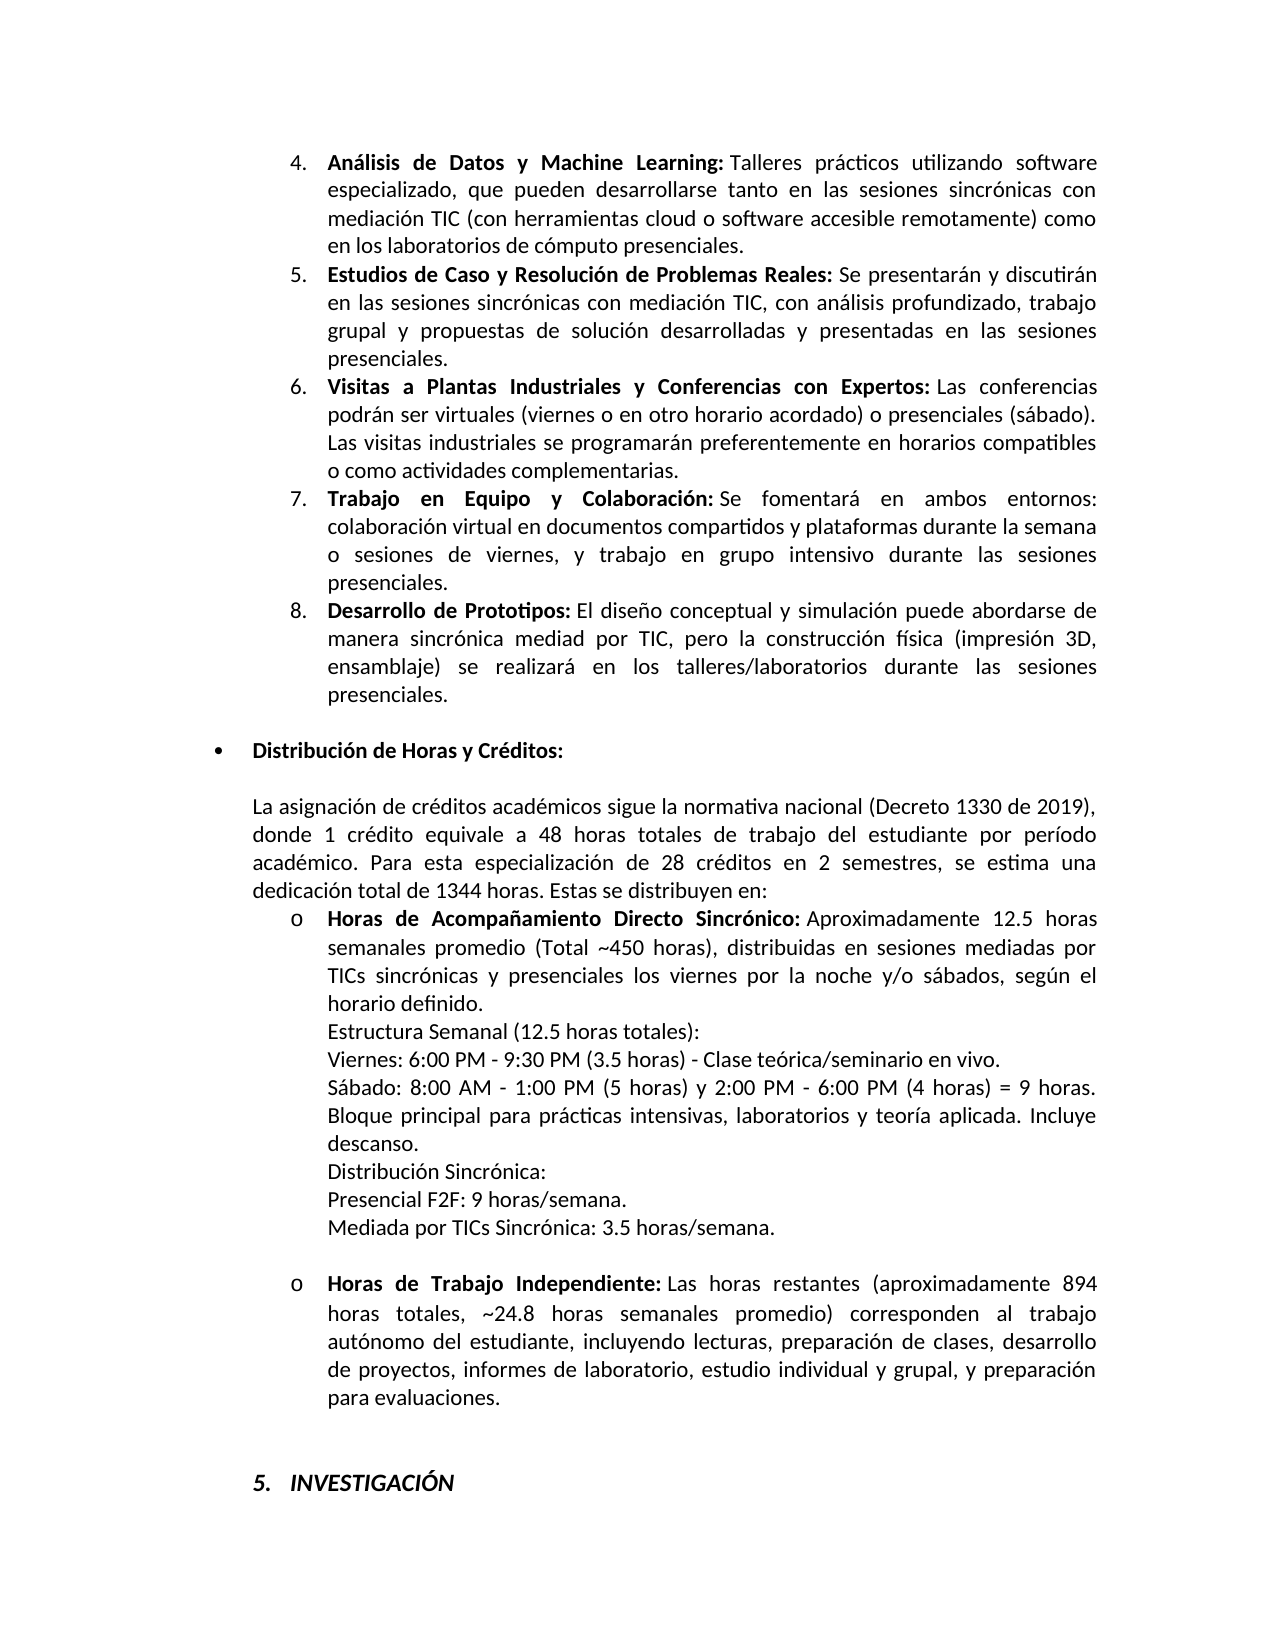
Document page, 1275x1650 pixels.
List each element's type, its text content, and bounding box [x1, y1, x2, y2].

list Visitas a Plantas Industriales y Conferencias con Expertos: Las conferencias podrán ser virtuales (viernes o en otro horario acordado) o presenciales (sábado). Las visitas industriales se programarán preferentemente en horarios compatibles o como actividades complementarias. [290, 372, 1098, 484]
list Estudios de Caso y Resolución de Problemas Reales: Se presentarán y discutirán en las sesiones sincrónicas con mediación TIC, con análisis profundizado, trabajo grupal y propuestas de solución desarrolladas y presentadas en las sesiones presenciales. [290, 260, 1098, 372]
list Trabajo en Equipo y Colaboración: Se fomentará en ambos entornos: colaboración virtual en documentos compartidos y plataformas durante la semana o sesiones de viernes, y trabajo en grupo intensivo durante las sesiones presenciales. [290, 484, 1098, 596]
text Sábado: 8:00 AM - 1:00 PM (5 horas) y 2:00 PM - 6:00 PM (4 horas) = 9 horas. Bloque principal para prácticas intensivas, laboratorios y teoría aplicada. Incluye descanso. [327, 1073, 1098, 1157]
list Análisis de Datos y Machine Learning: Talleres prácticos utilizando software especializado, que pueden desarrollarse tanto en las sesiones sincrónicas con mediación TIC (con herramientas cloud o software accesible remotamente) como en los laboratorios de cómputo presenciales. [290, 148, 1098, 260]
text Viernes: 6:00 PM - 9:30 PM (3.5 horas) - Clase teórica/seminario en vivo. [327, 1045, 1098, 1073]
list Horas de Trabajo Independiente: Las horas restantes (aproximadamente 894 horas totales, ~24.8 horas semanales promedio) corresponden al trabajo autónomo del estudiante, incluyendo lecturas, preparación de clases, desarrollo de proyectos, informes de laboratorio, estudio individual y grupal, y preparación para evaluaciones. [290, 1269, 1098, 1411]
text Estructura Semanal (12.5 horas totales): [327, 1017, 1098, 1045]
list Distribución de Horas y Créditos: [215, 736, 1098, 764]
list Horas de Acompañamiento Directo Sincrónico: Aproximadamente 12.5 horas semanales promedio (Total ~450 horas), distribuidas en sesiones mediadas por TICs sincrónicas y presenciales los viernes por la noche y/o sábados, según el horario definido. [290, 904, 1098, 1017]
list Desarrollo de Prototipos: El diseño conceptual y simulación puede abordarse de manera sincrónica mediad por TIC, pero la construcción física (impresión 3D, ensamblaje) se realizará en los talleres/laboratorios durante las sesiones presenciales. [290, 596, 1098, 708]
text Presencial F2F: 9 horas/semana. [327, 1186, 1098, 1213]
text La asignación de créditos académicos sigue la normativa nacional (Decreto 1330 de 2019), donde 1 crédito equivale a 48 horas totales de trabajo del estudiante por período académico. Para esta especialización de 28 créditos en 2 semestres, se estima una dedicación total de 1344 horas. Estas se distribuyen en: [252, 764, 1098, 904]
list INVESTIGACIÓN [252, 1467, 1098, 1497]
text Distribución Sincrónica: [327, 1157, 1098, 1186]
text Mediada por TICs Sincrónica: 3.5 horas/semana. [327, 1213, 1098, 1242]
